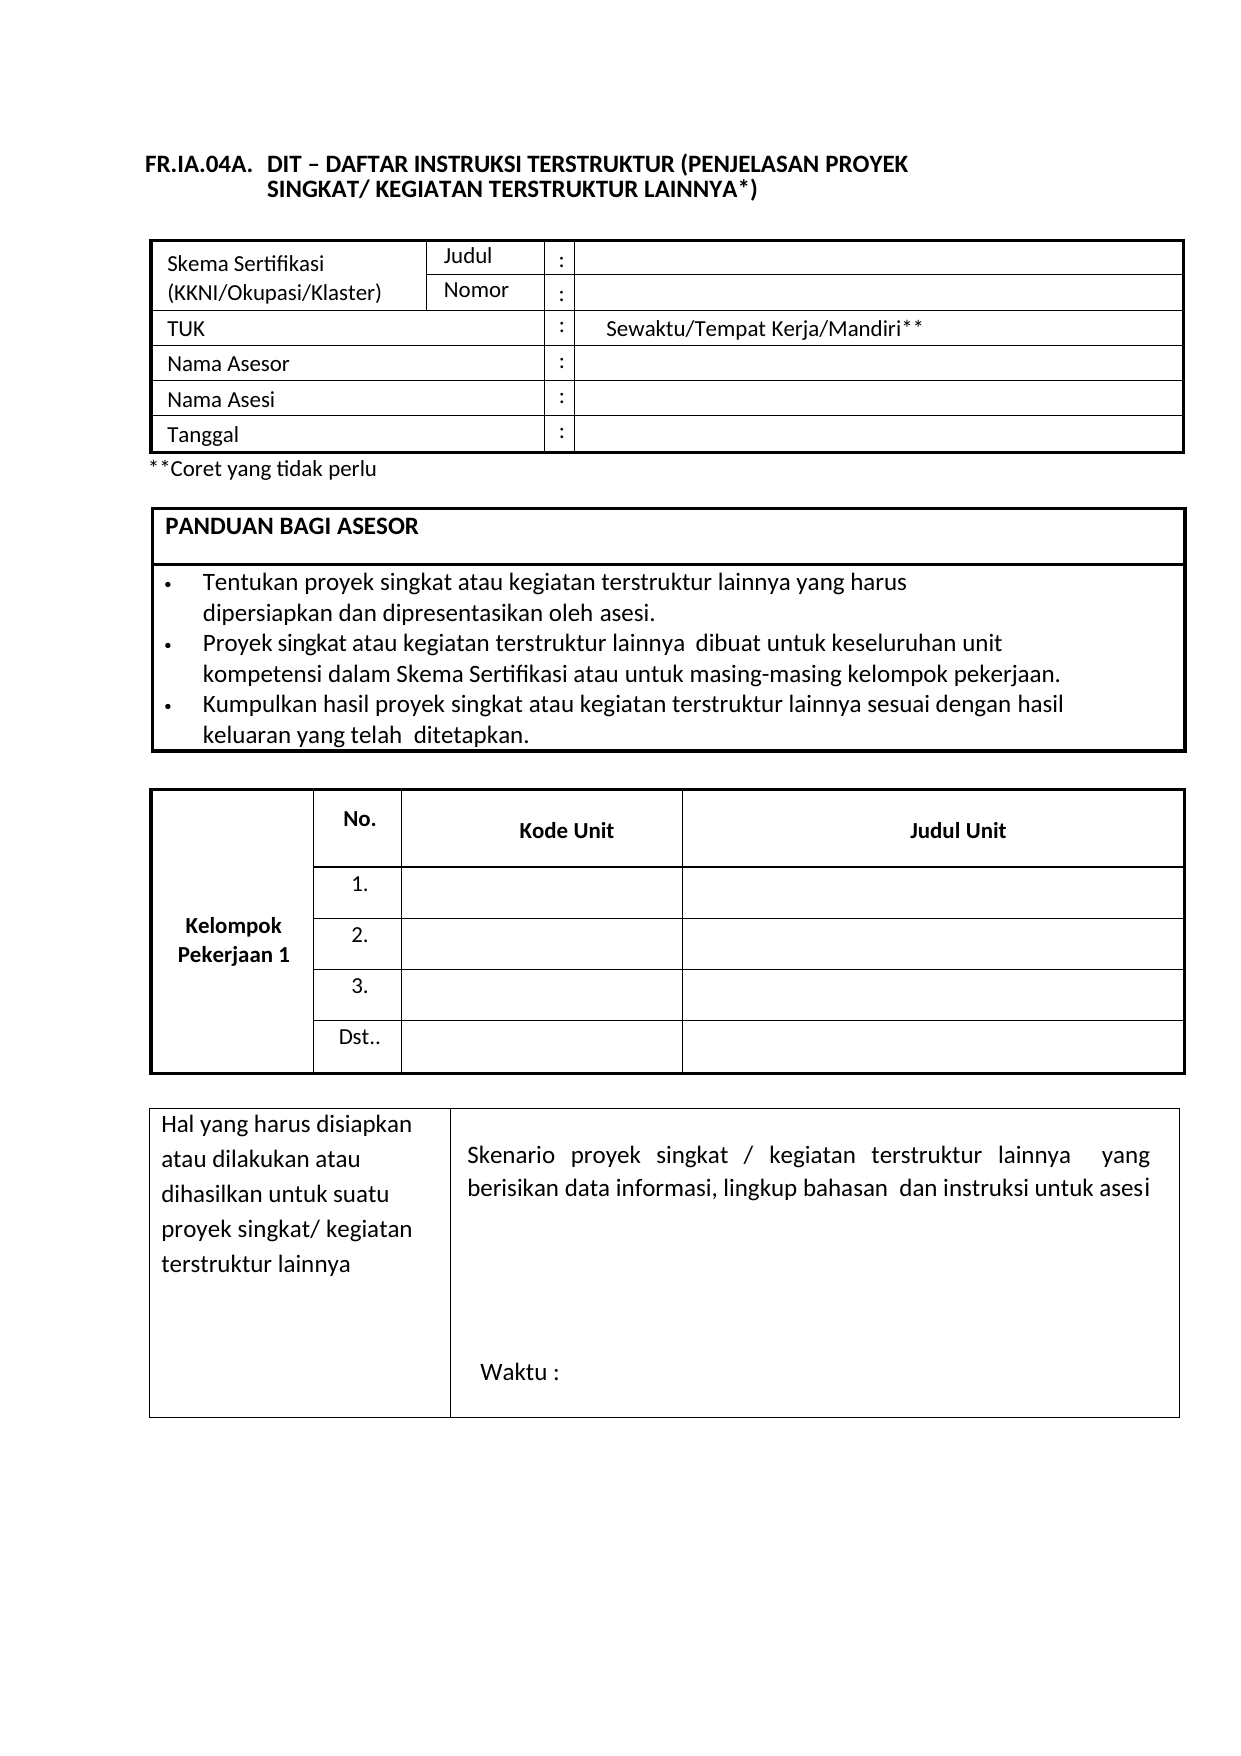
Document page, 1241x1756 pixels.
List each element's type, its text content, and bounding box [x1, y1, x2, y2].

table_cell [575, 381, 1182, 415]
table_header [575, 242, 1182, 274]
table_header Kelompok Pekerjaan 1 [153, 791, 313, 1072]
table_header Skenario proyek singkat / kegiatan terstruktur lainnya yang berisikan data informasi, lingkup bahasan dan instruksi untuk asesi Waktu : [451, 1109, 1179, 1417]
table_header Kode Unit [402, 791, 682, 866]
table_cell [575, 275, 1182, 309]
table_cell [683, 1021, 1183, 1072]
table_cell [683, 919, 1183, 969]
table_cell : [545, 381, 574, 415]
text **Coret yang tidak perlu [148, 454, 1196, 482]
table_header Hal yang harus disiapkan atau dilakukan atau dihasilkan untuk suatu proyek singkat/ kegiatan terstruktur lainnya [150, 1109, 450, 1417]
table_cell TUK [153, 311, 544, 345]
table_cell Tentukan proyek singkat atau kegiatan terstruktur lainnya yang harus dipersiapkan dan dipresentasikan oleh asesi. Proyek singkat atau kegiatan terstruktur lainnya dibuat untuk keseluruhan unit kompetensi dalam Skema Sertifikasi atau untuk masing-masing kelompok pekerjaan. Kumpulkan hasil proyek singkat atau kegiatan terstruktur lainnya sesuai dengan hasil keluaran yang telah ditetapkan. [154, 566, 1183, 749]
table_cell Tanggal [153, 416, 544, 451]
table_cell Nama Asesi [153, 381, 544, 415]
table_cell [402, 868, 682, 918]
table_header PANDUAN BAGI ASESOR [154, 510, 1183, 563]
table_cell 1. [314, 868, 401, 918]
table_cell Dst.. [314, 1021, 401, 1072]
table_header FR.IA.04A. [124, 152, 260, 212]
table_cell [575, 346, 1182, 380]
table_header No. [314, 791, 401, 866]
table_cell [402, 970, 682, 1020]
table_cell Sewaktu/Tempat Kerja/Mandiri** [575, 311, 1182, 345]
table_cell Nomor [427, 275, 544, 309]
table_cell : [545, 311, 574, 345]
table_cell [402, 1021, 682, 1072]
table_cell [683, 970, 1183, 1020]
table_header Judul [427, 242, 544, 274]
table_cell [575, 416, 1182, 451]
table_cell [402, 919, 682, 969]
table_cell : [545, 416, 574, 451]
table_header Skema Sertifikasi (KKNI/Okupasi/Klaster) [153, 242, 426, 309]
table_cell Nama Asesor [153, 346, 544, 380]
table_header : [545, 242, 574, 274]
table_header Judul Unit [683, 791, 1183, 866]
table_cell : [545, 346, 574, 380]
table_header DIT – DAFTAR INSTRUKSI TERSTRUKTUR (PENJELASAN PROYEK SINGKAT/ KEGIATAN TERSTRUKTUR LAINNYA*) [260, 152, 1008, 212]
table_cell 3. [314, 970, 401, 1020]
table_cell : [545, 275, 574, 309]
table_cell 2. [314, 919, 401, 969]
table_cell [683, 868, 1183, 918]
